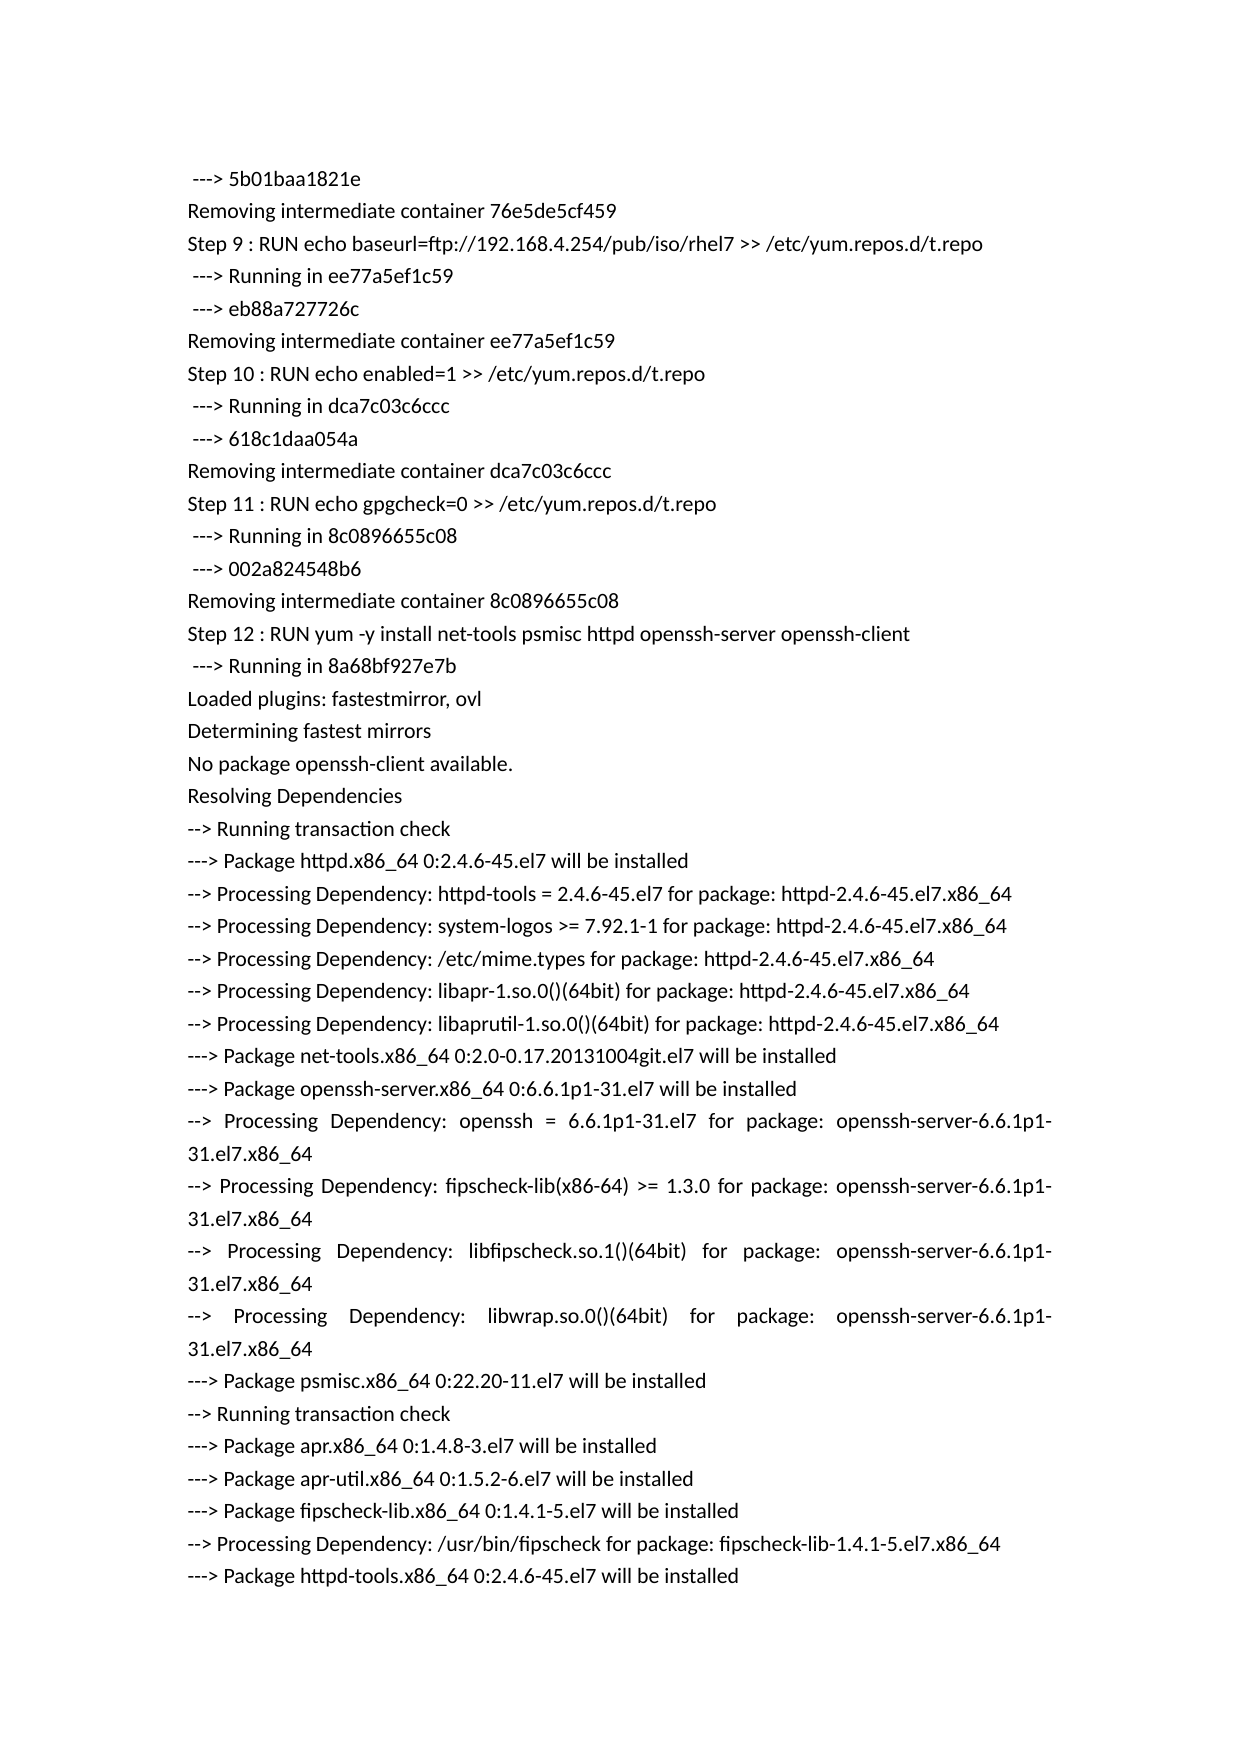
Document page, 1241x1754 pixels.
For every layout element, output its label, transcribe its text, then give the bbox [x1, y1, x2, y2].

text --> Processing Dependency: system-logos >= 7.92.1-1 for package: httpd-2.4.6-45.el7.x86_64 [187, 909, 1053, 942]
text Step 12 : RUN yum -y install net-tools psmisc httpd openssh-server openssh-client [187, 617, 1053, 649]
text ---> Package apr-util.x86_64 0:1.5.2-6.el7 will be installed [187, 1462, 1053, 1494]
text ---> Package apr.x86_64 0:1.4.8-3.el7 will be installed [187, 1429, 1053, 1462]
text Removing intermediate container dca7c03c6ccc [187, 454, 1053, 487]
text Removing intermediate container 76e5de5cf459 [187, 194, 1053, 227]
text ---> eb88a727726c [187, 292, 1053, 324]
text --> Processing Dependency: libwrap.so.0()(64bit) for package: openssh-server-6.6.1p1-31.el7.x86_64 [187, 1299, 1053, 1364]
text Resolving Dependencies [187, 779, 1053, 812]
text Loaded plugins: fastestmirror, ovl [187, 682, 1053, 714]
text --> Running transaction check [187, 812, 1053, 844]
text ---> Package openssh-server.x86_64 0:6.6.1p1-31.el7 will be installed [187, 1072, 1053, 1104]
text ---> Package psmisc.x86_64 0:22.20-11.el7 will be installed [187, 1364, 1053, 1397]
text ---> Running in ee77a5ef1c59 [187, 259, 1053, 292]
text --> Processing Dependency: openssh = 6.6.1p1-31.el7 for package: openssh-server-6.6.1p1-31.el7.x86_64 [187, 1104, 1053, 1169]
text Determining fastest mirrors [187, 714, 1053, 747]
text --> Running transaction check [187, 1397, 1053, 1429]
text Removing intermediate container 8c0896655c08 [187, 584, 1053, 617]
text --> Processing Dependency: libapr-1.so.0()(64bit) for package: httpd-2.4.6-45.el7.x86_64 [187, 974, 1053, 1007]
text ---> Running in dca7c03c6ccc [187, 389, 1053, 422]
text No package openssh-client available. [187, 747, 1053, 779]
text Step 10 : RUN echo enabled=1 >> /etc/yum.repos.d/t.repo [187, 357, 1053, 389]
text ---> Running in 8c0896655c08 [187, 519, 1053, 552]
text ---> Package fipscheck-lib.x86_64 0:1.4.1-5.el7 will be installed [187, 1494, 1053, 1527]
text ---> 5b01baa1821e [187, 162, 1053, 194]
text Removing intermediate container ee77a5ef1c59 [187, 324, 1053, 357]
text --> Processing Dependency: /usr/bin/fipscheck for package: fipscheck-lib-1.4.1-5.el7.x86_64 [187, 1527, 1053, 1559]
text Step 9 : RUN echo baseurl=ftp://192.168.4.254/pub/iso/rhel7 >> /etc/yum.repos.d/t.repo [187, 227, 1053, 259]
text ---> Running in 8a68bf927e7b [187, 649, 1053, 682]
text --> Processing Dependency: fipscheck-lib(x86-64) >= 1.3.0 for package: openssh-server-6.6.1p1-31.el7.x86_64 [187, 1169, 1053, 1234]
text Step 11 : RUN echo gpgcheck=0 >> /etc/yum.repos.d/t.repo [187, 487, 1053, 519]
text ---> Package httpd-tools.x86_64 0:2.4.6-45.el7 will be installed [187, 1559, 1053, 1592]
text ---> Package net-tools.x86_64 0:2.0-0.17.20131004git.el7 will be installed [187, 1039, 1053, 1072]
text ---> 618c1daa054a [187, 422, 1053, 454]
text --> Processing Dependency: /etc/mime.types for package: httpd-2.4.6-45.el7.x86_64 [187, 942, 1053, 974]
text --> Processing Dependency: libfipscheck.so.1()(64bit) for package: openssh-server-6.6.1p1-31.el7.x86_64 [187, 1234, 1053, 1299]
text --> Processing Dependency: httpd-tools = 2.4.6-45.el7 for package: httpd-2.4.6-45.el7.x86_64 [187, 877, 1053, 909]
text --> Processing Dependency: libaprutil-1.so.0()(64bit) for package: httpd-2.4.6-45.el7.x86_64 [187, 1007, 1053, 1039]
text ---> 002a824548b6 [187, 552, 1053, 584]
text ---> Package httpd.x86_64 0:2.4.6-45.el7 will be installed [187, 844, 1053, 877]
